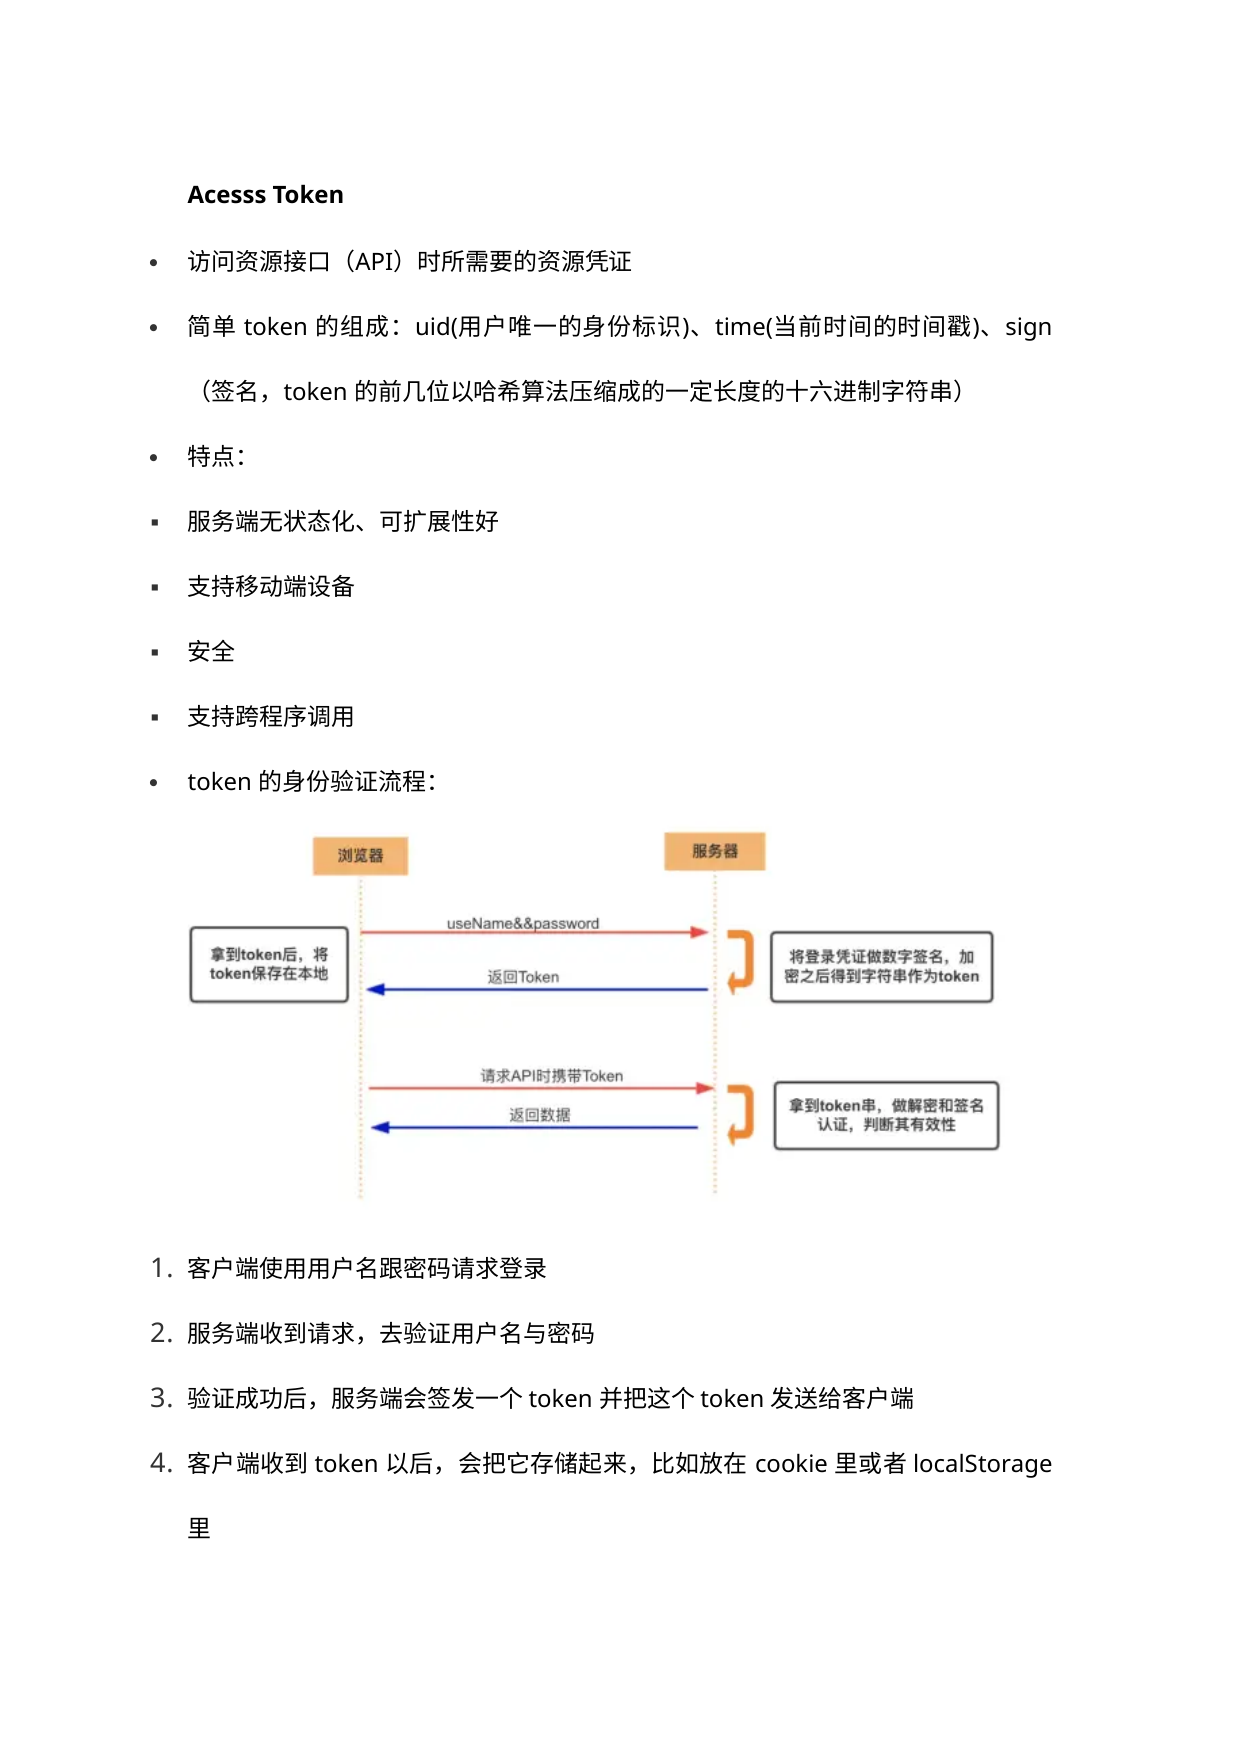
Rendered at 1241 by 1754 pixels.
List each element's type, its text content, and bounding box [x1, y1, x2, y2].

list 验证成功后，服务端会签发一个 token 并把这个 token 发送给客户端 [150, 1364, 1053, 1429]
list 安全 [150, 617, 1053, 682]
list 服务端无状态化、可扩展性好 [150, 487, 1053, 552]
list 支持移动端设备 [150, 552, 1053, 617]
list 服务端收到请求，去验证用户名与密码 [150, 1299, 1053, 1364]
list 客户端使用用户名跟密码请求登录 [150, 1234, 1053, 1299]
list 访问资源接口（API）时所需要的资源凭证 [150, 227, 1053, 292]
list 简单 token 的组成：uid(用户唯一的身份标识)、time(当前时间的时间戳)、sign（签名，token 的前几位以哈希算法压缩成的一定长度的十六进制字符串） [150, 292, 1053, 422]
list 特点： [150, 422, 1053, 487]
subtitle Acesss Token [187, 162, 1053, 227]
list 客户端收到 token 以后，会把它存储起来，比如放在 cookie 里或者 localStorage 里 [150, 1429, 1053, 1559]
list 支持跨程序调用 [150, 682, 1053, 747]
list token 的身份验证流程： [150, 747, 1053, 812]
picture [187, 812, 1053, 1215]
